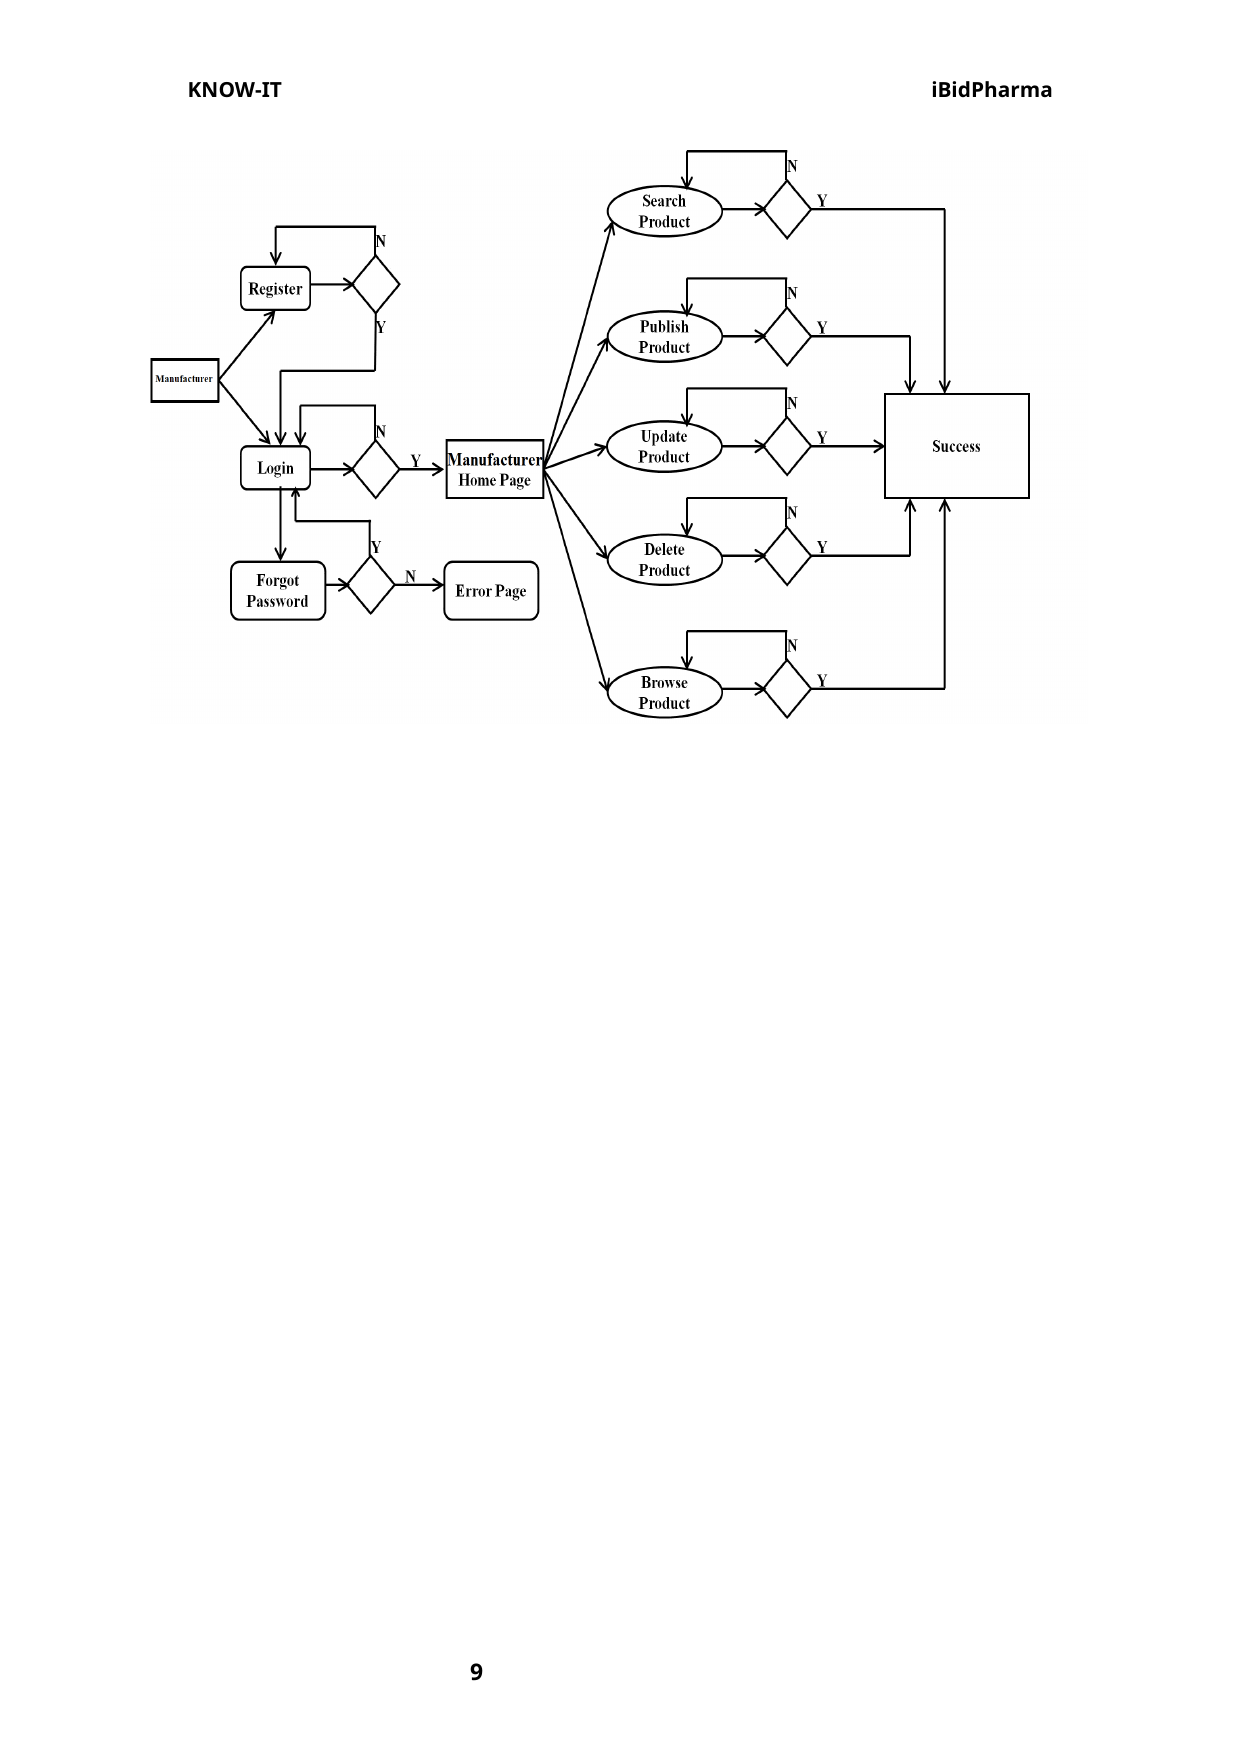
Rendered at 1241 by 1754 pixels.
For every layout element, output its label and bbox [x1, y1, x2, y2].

picture [150, 150, 1089, 724]
